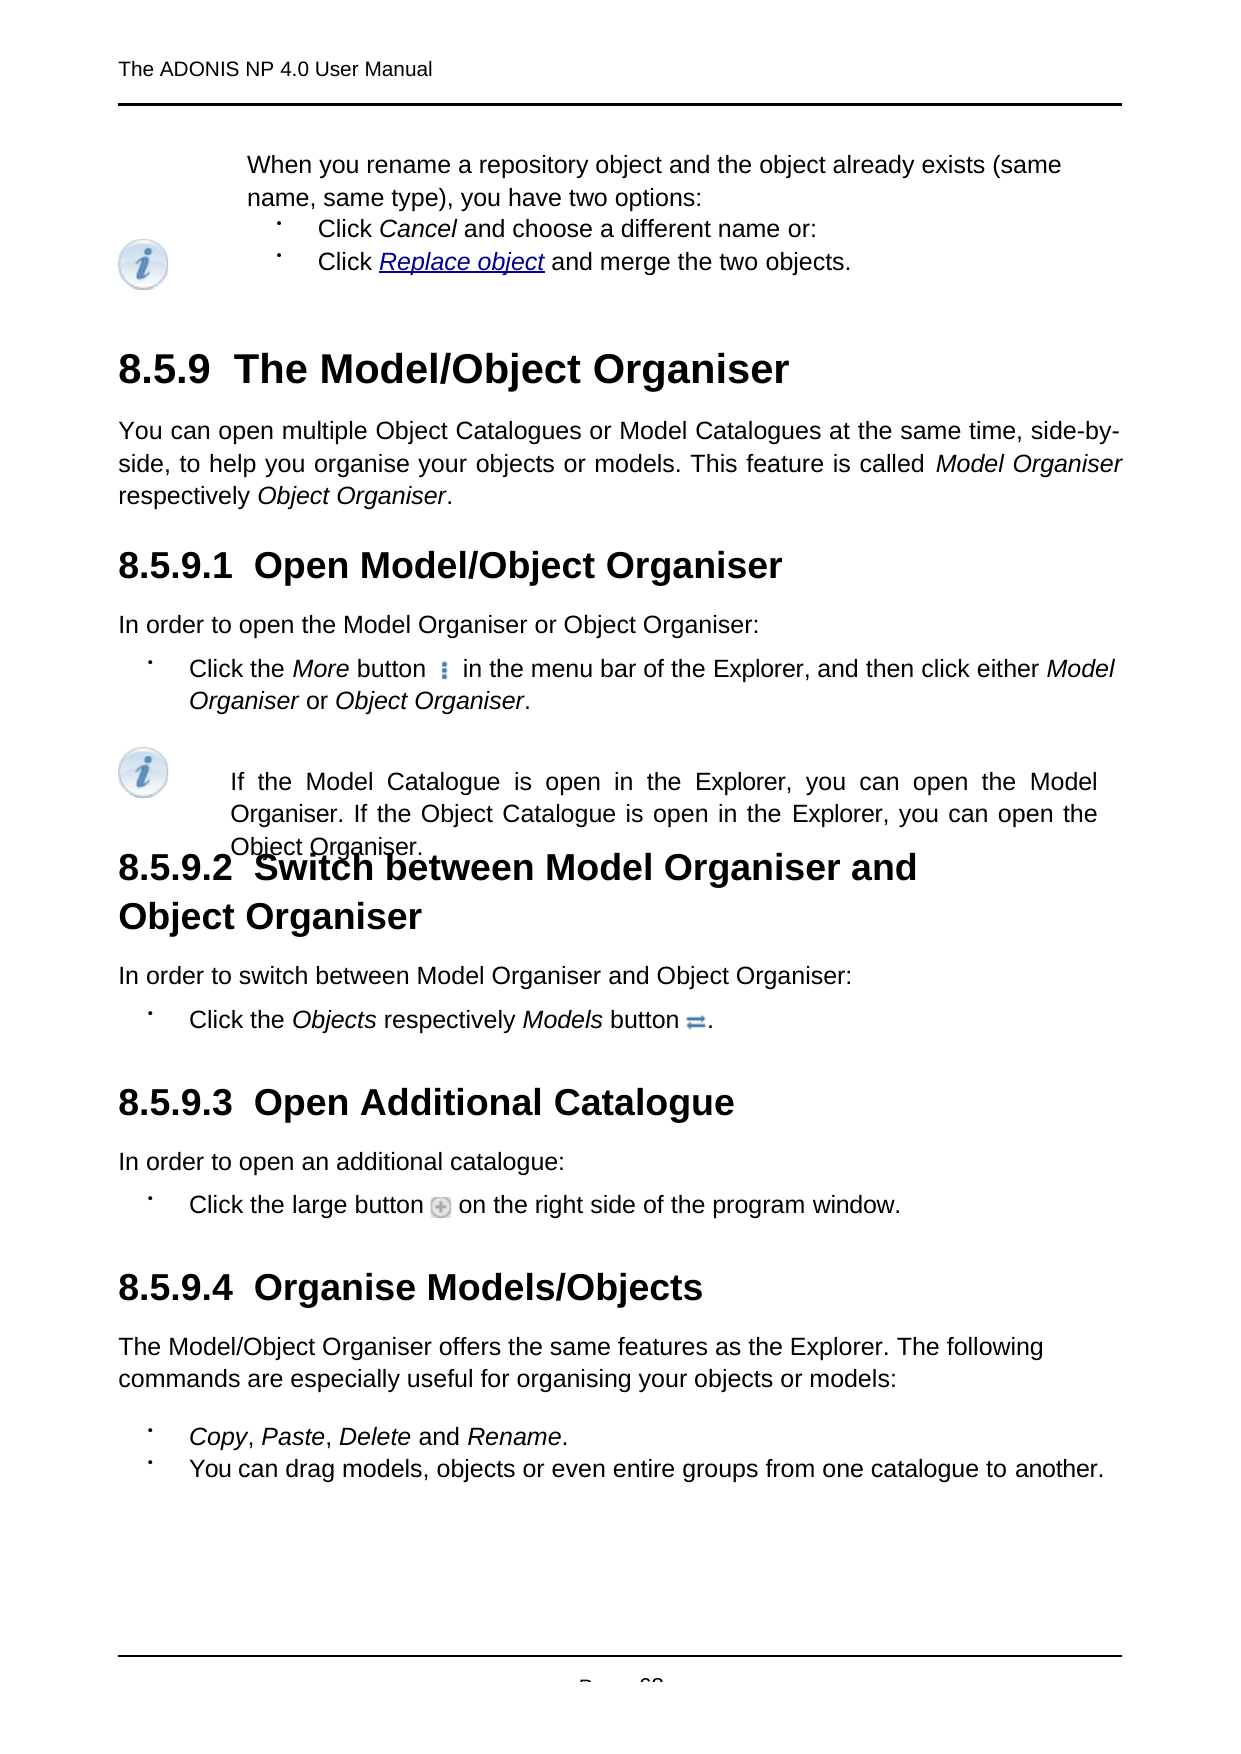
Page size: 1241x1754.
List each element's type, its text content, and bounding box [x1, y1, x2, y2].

text You can open multiple Object Catalogues or Model Catalogues at the same time, side-by- side, to help you organise your objects or models. This feature is called Model Organiser respectively Object Organiser. [118, 416, 1122, 510]
picture [118, 747, 169, 798]
text In order to switch between Model Organiser and Object Organiser: [118, 961, 1240, 990]
list Click the Objects respectively Models button . [148, 1005, 1240, 1034]
list Click the More button in the menu bar of the Explorer, and then click either Model Organiser or Object Organiser. [148, 654, 1122, 715]
subtitle The Model/Object Organiser [118, 344, 1240, 392]
subtitle Organise Models/Objects [118, 1265, 1240, 1308]
subtitle Open Model/Object Organiser [118, 543, 1240, 587]
text In order to open the Model Organiser or Object Organiser: [118, 610, 1240, 639]
text The Model/Object Organiser offers the same features as the Explorer. The following commands are especially useful for organising your objects or models: [118, 1332, 1088, 1393]
list You can drag models, objects or even entire groups from one catalogue to another. [148, 1454, 1240, 1483]
text In order to open an additional catalogue: [118, 1147, 1240, 1176]
list Click the large button on the right side of the program window. [148, 1190, 1240, 1219]
picture [118, 239, 168, 290]
list Copy, Paste, Delete and Rename. [148, 1422, 1240, 1451]
subtitle Open Additional Catalogue [118, 1080, 1240, 1123]
subtitle Switch between Model Organiser and Object Organiser [118, 846, 1044, 937]
